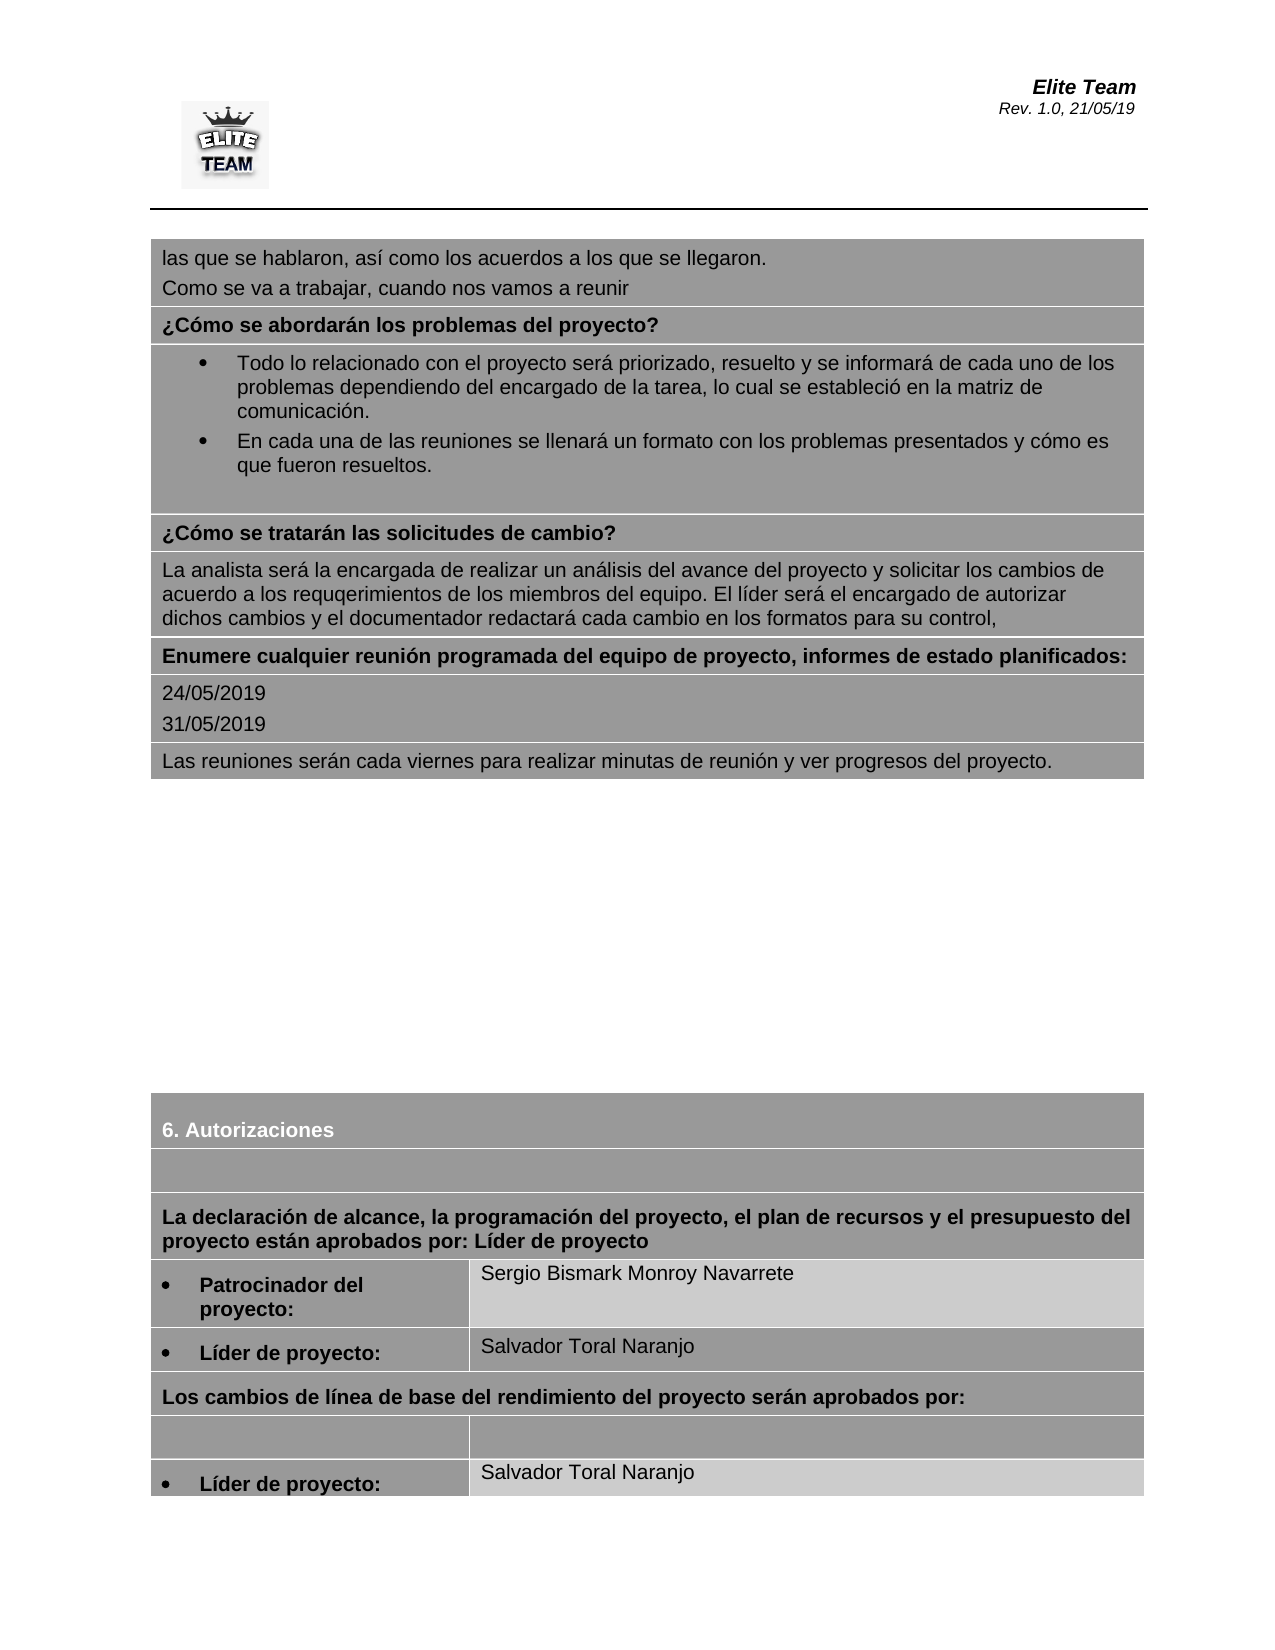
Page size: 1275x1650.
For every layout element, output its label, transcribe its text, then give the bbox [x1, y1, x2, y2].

table_cell [151, 1149, 1144, 1192]
table_cell [470, 1416, 1144, 1458]
table_cell Todo lo relacionado con el proyecto será priorizado, resuelto y se informará de cada uno de los problemas dependiendo del encargado de la tarea, lo cual se estableció en la matriz de comunicación. En cada una de las reuniones se llenará un formato con los problemas presentados y cómo es que fueron resueltos. [151, 345, 1144, 513]
table_cell Los cambios de línea de base del rendimiento del proyecto serán aprobados por: [151, 1372, 1144, 1415]
picture [181, 101, 269, 189]
table_cell Enumere cualquier reunión programada del equipo de proyecto, informes de estado planificados: [151, 638, 1144, 674]
table_cell Salvador Toral Naranjo [470, 1460, 1144, 1496]
table_cell Líder de proyecto: [151, 1460, 469, 1496]
table_cell Sergio Bismark Monroy Navarrete [470, 1260, 1144, 1327]
table_cell Las reuniones serán cada viernes para realizar minutas de reunión y ver progresos del proyecto. [151, 743, 1144, 779]
table_cell Patrocinador del proyecto: [151, 1260, 469, 1327]
table_cell La declaración de alcance, la programación del proyecto, el plan de recursos y el presupuesto del proyecto están aprobados por: Líder de proyecto [151, 1193, 1144, 1259]
table_cell La analista será la encargada de realizar un análisis del avance del proyecto y solicitar los cambios de acuerdo a los requqerimientos de los miembros del equipo. El líder será el encargado de autorizar dichos cambios y el documentador redactará cada cambio en los formatos para su control, [151, 552, 1144, 636]
table_cell ¿Cómo se tratarán las solicitudes de cambio? [151, 515, 1144, 551]
table_cell 24/05/2019 31/05/2019 [151, 675, 1144, 742]
table_header 6. Autorizaciones [151, 1093, 1144, 1148]
table_cell ¿Cómo se abordarán los problemas del proyecto? [151, 307, 1144, 343]
table_cell Líder de proyecto: [151, 1328, 469, 1371]
table_cell Salvador Toral Naranjo [470, 1328, 1144, 1371]
table_cell [151, 1416, 469, 1458]
